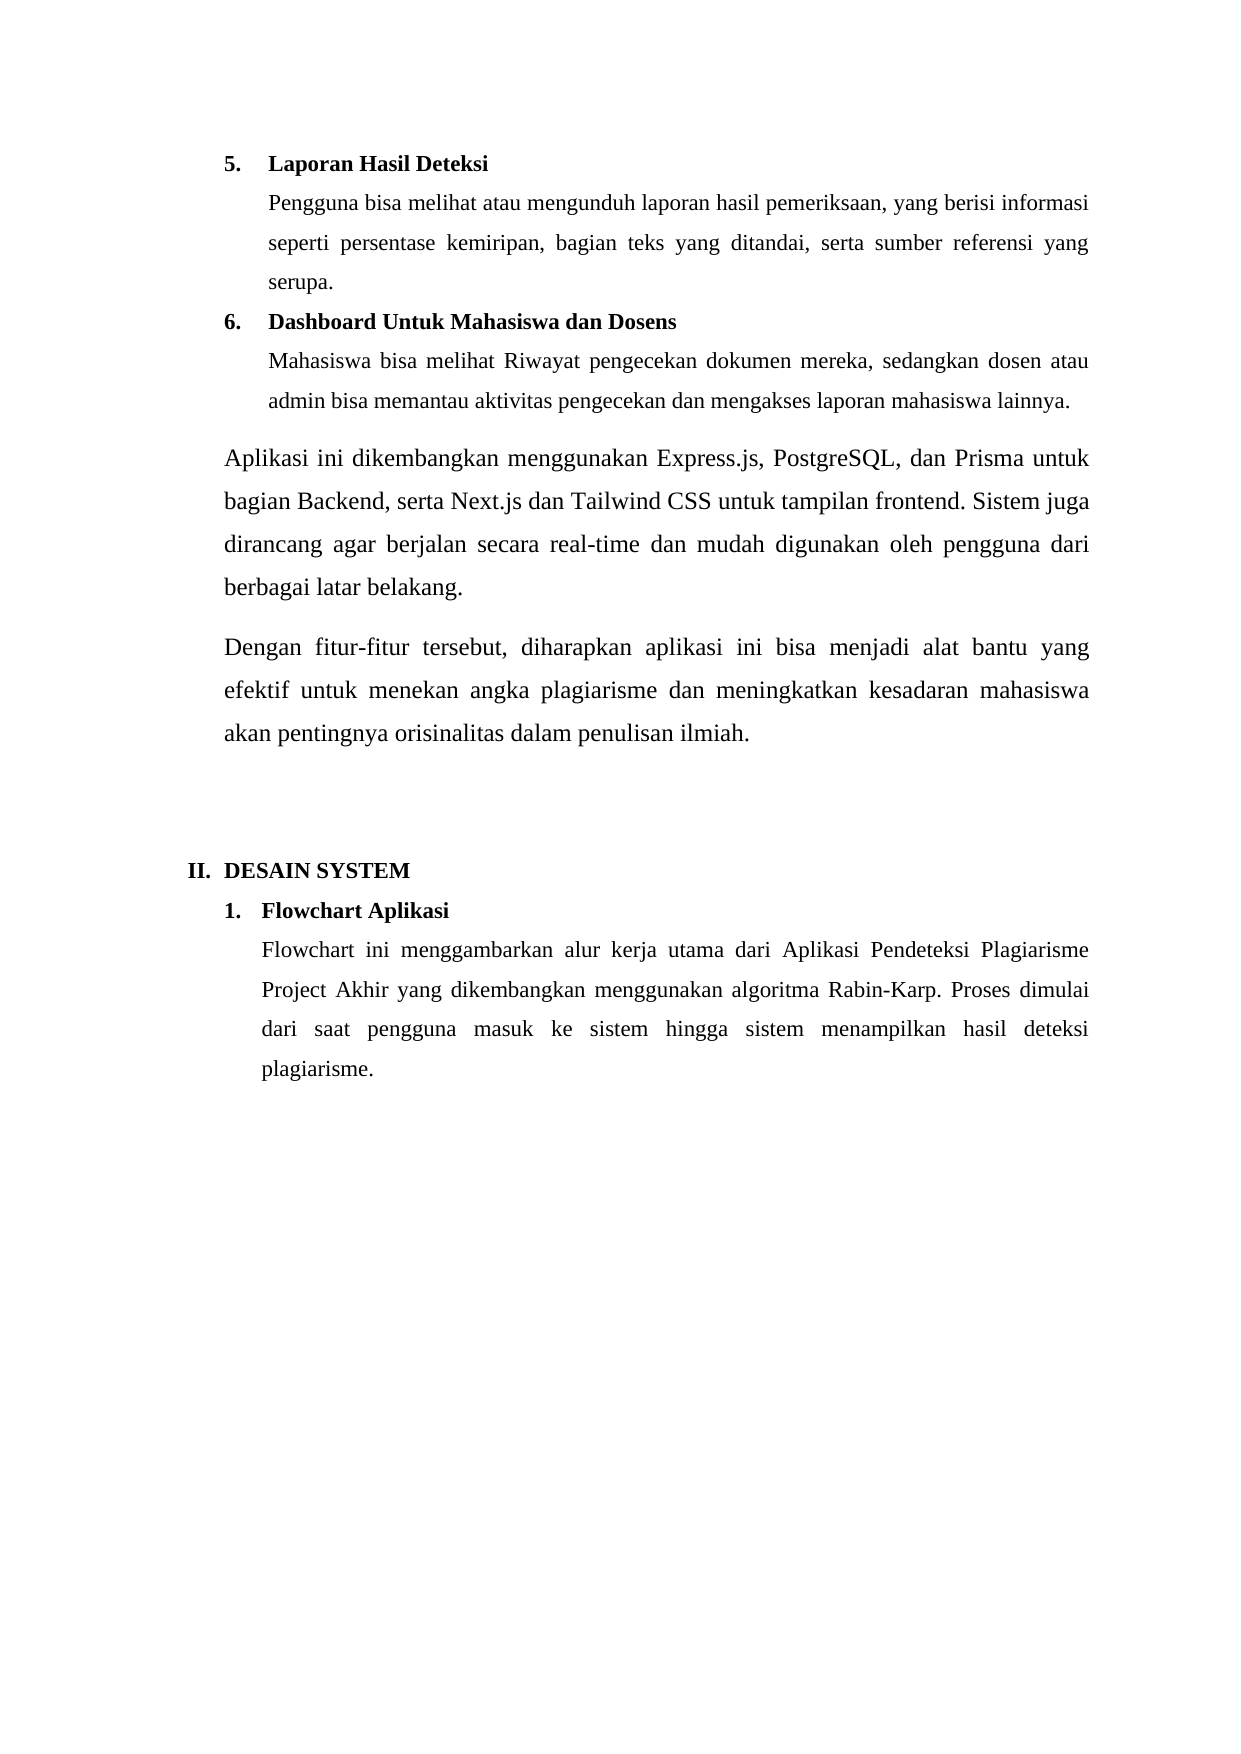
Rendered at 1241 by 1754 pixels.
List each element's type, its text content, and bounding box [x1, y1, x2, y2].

text Flowchart ini menggambarkan alur kerja utama dari Aplikasi Pendeteksi Plagiarisme Project Akhir yang dikembangkan menggunakan algoritma Rabin-Karp. Proses dimulai dari saat pengguna masuk ke sistem hingga sistem menampilkan hasil deteksi plagiarisme. [261, 936, 1090, 1081]
list Flowchart Aplikasi [224, 897, 1090, 923]
text Pengguna bisa melihat atau mengunduh laporan hasil pemeriksaan, yang berisi informasi seperti persentase kemiripan, bagian teks yang ditandai, serta sumber referensi yang serupa. [268, 189, 1090, 295]
list Laporan Hasil Deteksi [224, 150, 1090, 176]
text Dengan fitur-fitur tersebut, diharapkan aplikasi ini bisa menjadi alat bantu yang efektif untuk menekan angka plagiarisme dan meningkatkan kesadaran mahasiswa akan pentingnya orisinalitas dalam penulisan ilmiah. [224, 632, 1090, 747]
text Aplikasi ini dikembangkan menggunakan Express.js, PostgreSQL, dan Prisma untuk bagian Backend, serta Next.js dan Tailwind CSS untuk tampilan frontend. Sistem juga dirancang agar berjalan secara real-time dan mudah digunakan oleh pengguna dari berbagai latar belakang. [224, 443, 1090, 601]
list Dashboard Untuk Mahasiswa dan Dosens [224, 308, 1090, 334]
list DESAIN SYSTEM [187, 857, 1090, 883]
text Mahasiswa bisa melihat Riwayat pengecekan dokumen mereka, sedangkan dosen atau admin bisa memantau aktivitas pengecekan dan mengakses laporan mahasiswa lainnya. [268, 347, 1090, 413]
